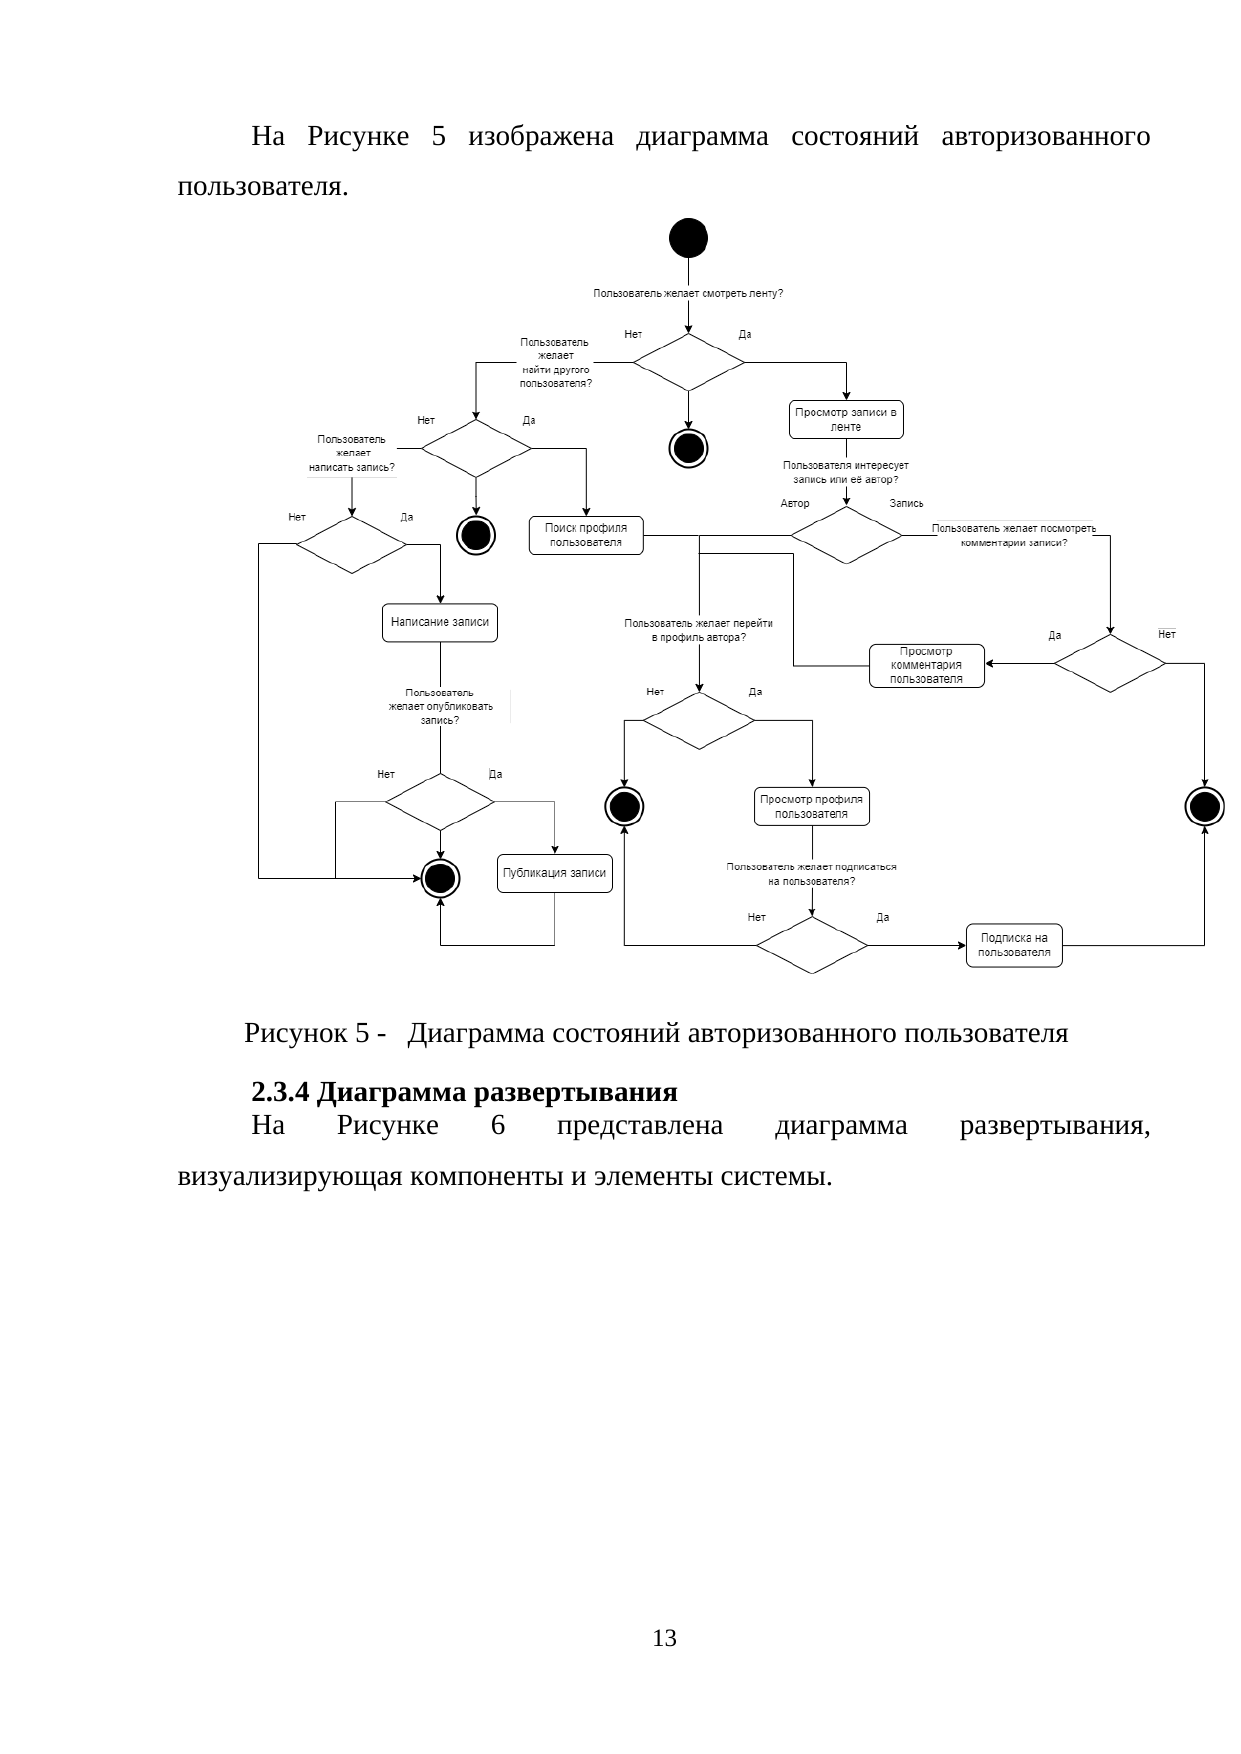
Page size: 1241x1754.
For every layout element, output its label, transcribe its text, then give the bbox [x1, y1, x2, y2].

text На Рисунке 5 изображена диаграмма состояний авторизованного пользователя. [177, 118, 1152, 202]
text Диаграмма развертывания [251, 1074, 1152, 1107]
text Диаграмма состояний авторизованного пользователя [0, 1015, 1152, 1049]
picture [251, 218, 1225, 974]
text На Рисунке 6 представлена диаграмма развертывания, визуализирующая компоненты и элементы системы. [177, 1107, 1152, 1191]
